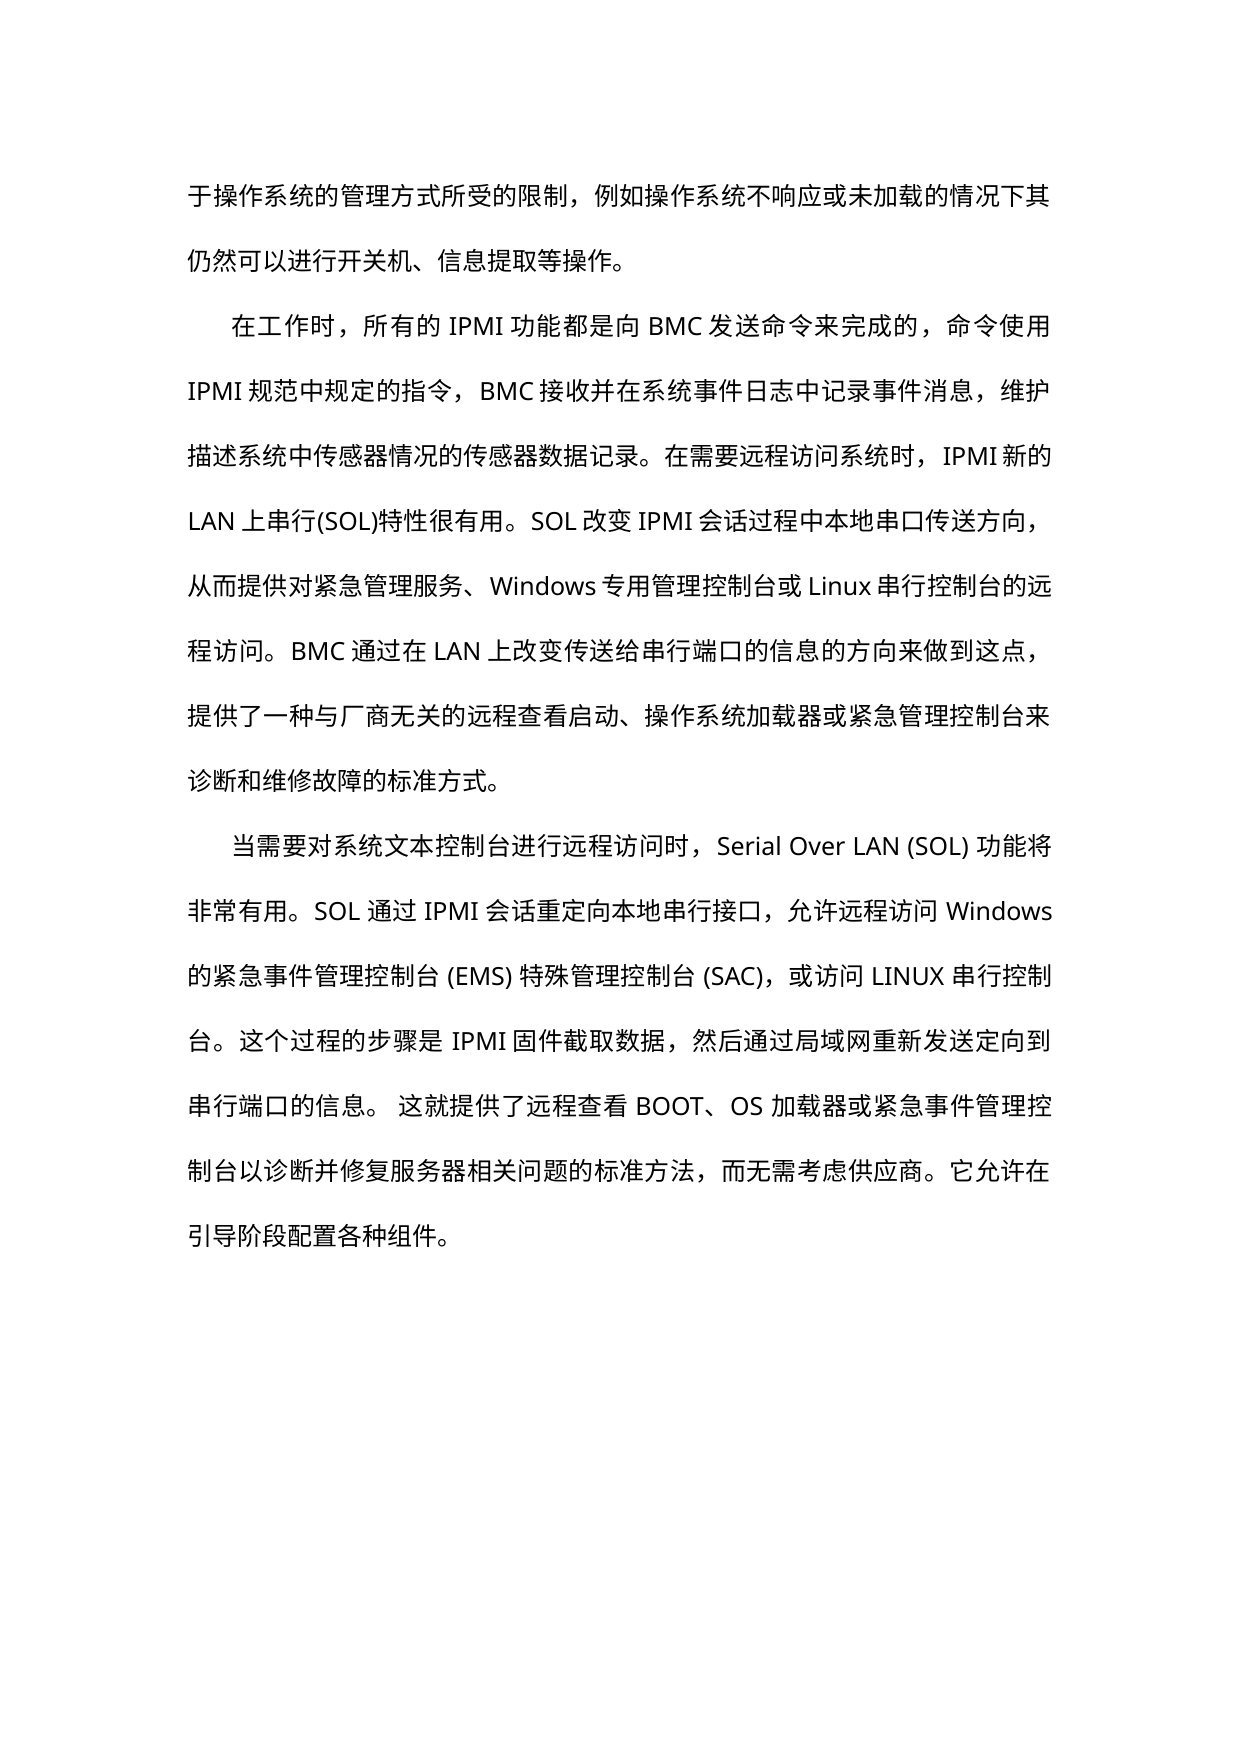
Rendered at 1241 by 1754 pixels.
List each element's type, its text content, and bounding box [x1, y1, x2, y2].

text 当需要对系统文本控制台进行远程访问时，Serial Over LAN (SOL) 功能将非常有用。SOL 通过 IPMI 会话重定向本地串行接口，允许远程访问Windows 的紧急事件管理控制台 (EMS) 特殊管理控制台 (SAC)，或访问 LINUX 串行控制台。这个过程的步骤是 IPMI固件截取数据，然后通过局域网重新发送定向到串行端口的信息。 这就提供了远程查看BOOT、OS 加载器或紧急事件管理控制台以诊断并修复服务器相关问题的标准方法，而无需考虑供应商。它允许在引导阶段配置各种组件。 [187, 812, 1053, 1267]
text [187, 162, 1053, 292]
text 在工作时，所有的IPMI功能都是向BMC发送命令来完成的，命令使用IPMI规范中规定的指令，BMC接收并在系统事件日志中记录事件消息，维护描述系统中传感器情况的传感器数据记录。在需要远程访问系统时，IPMI新的LAN上串行(SOL)特性很有用。SOL改变IPMI会话过程中本地串口传送方向，从而提供对紧急管理服务、Windows专用管理控制台或Linux串行控制台的远程访问。BMC通过在LAN上改变传送给串行端口的信息的方向来做到这点，提供了一种与厂商无关的远程查看启动、操作系统加载器或紧急管理控制台来诊断和维修故障的标准方式。 [187, 292, 1053, 812]
